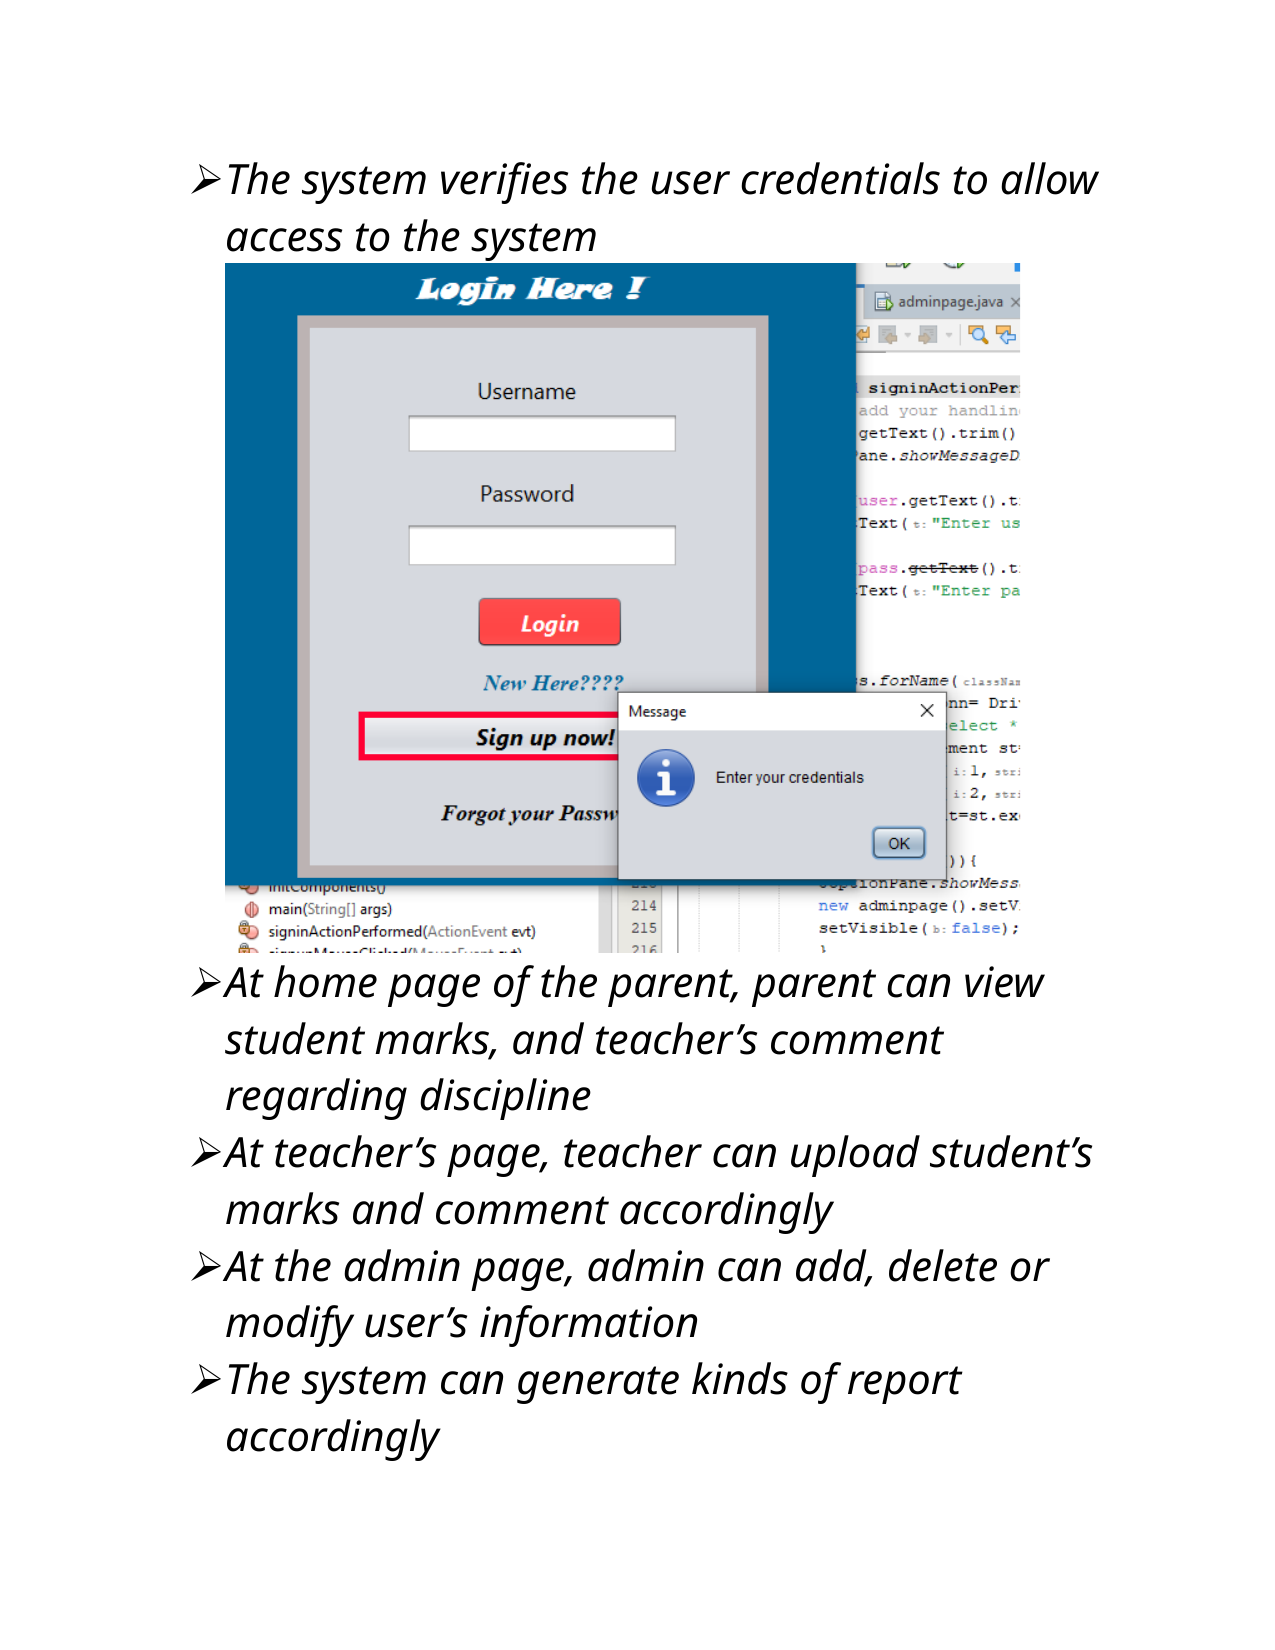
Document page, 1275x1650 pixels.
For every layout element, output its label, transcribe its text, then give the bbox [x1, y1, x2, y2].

list At teacher’s page, teacher can upload student’s marks and comment accordingly [187, 1123, 1125, 1237]
list The system can generate kinds of report accordingly [187, 1350, 1125, 1464]
picture [417, 277, 516, 305]
picture [629, 277, 647, 292]
list The system verifies the user credentials to allow access to the system [187, 150, 1125, 263]
picture [627, 295, 639, 299]
list At home page of the parent, parent can view student marks, and teacher’s comment regarding discipline [187, 953, 1125, 1123]
picture [527, 277, 613, 299]
list At the admin page, admin can add, delete or modify user’s information [187, 1237, 1125, 1350]
picture [225, 263, 1021, 953]
